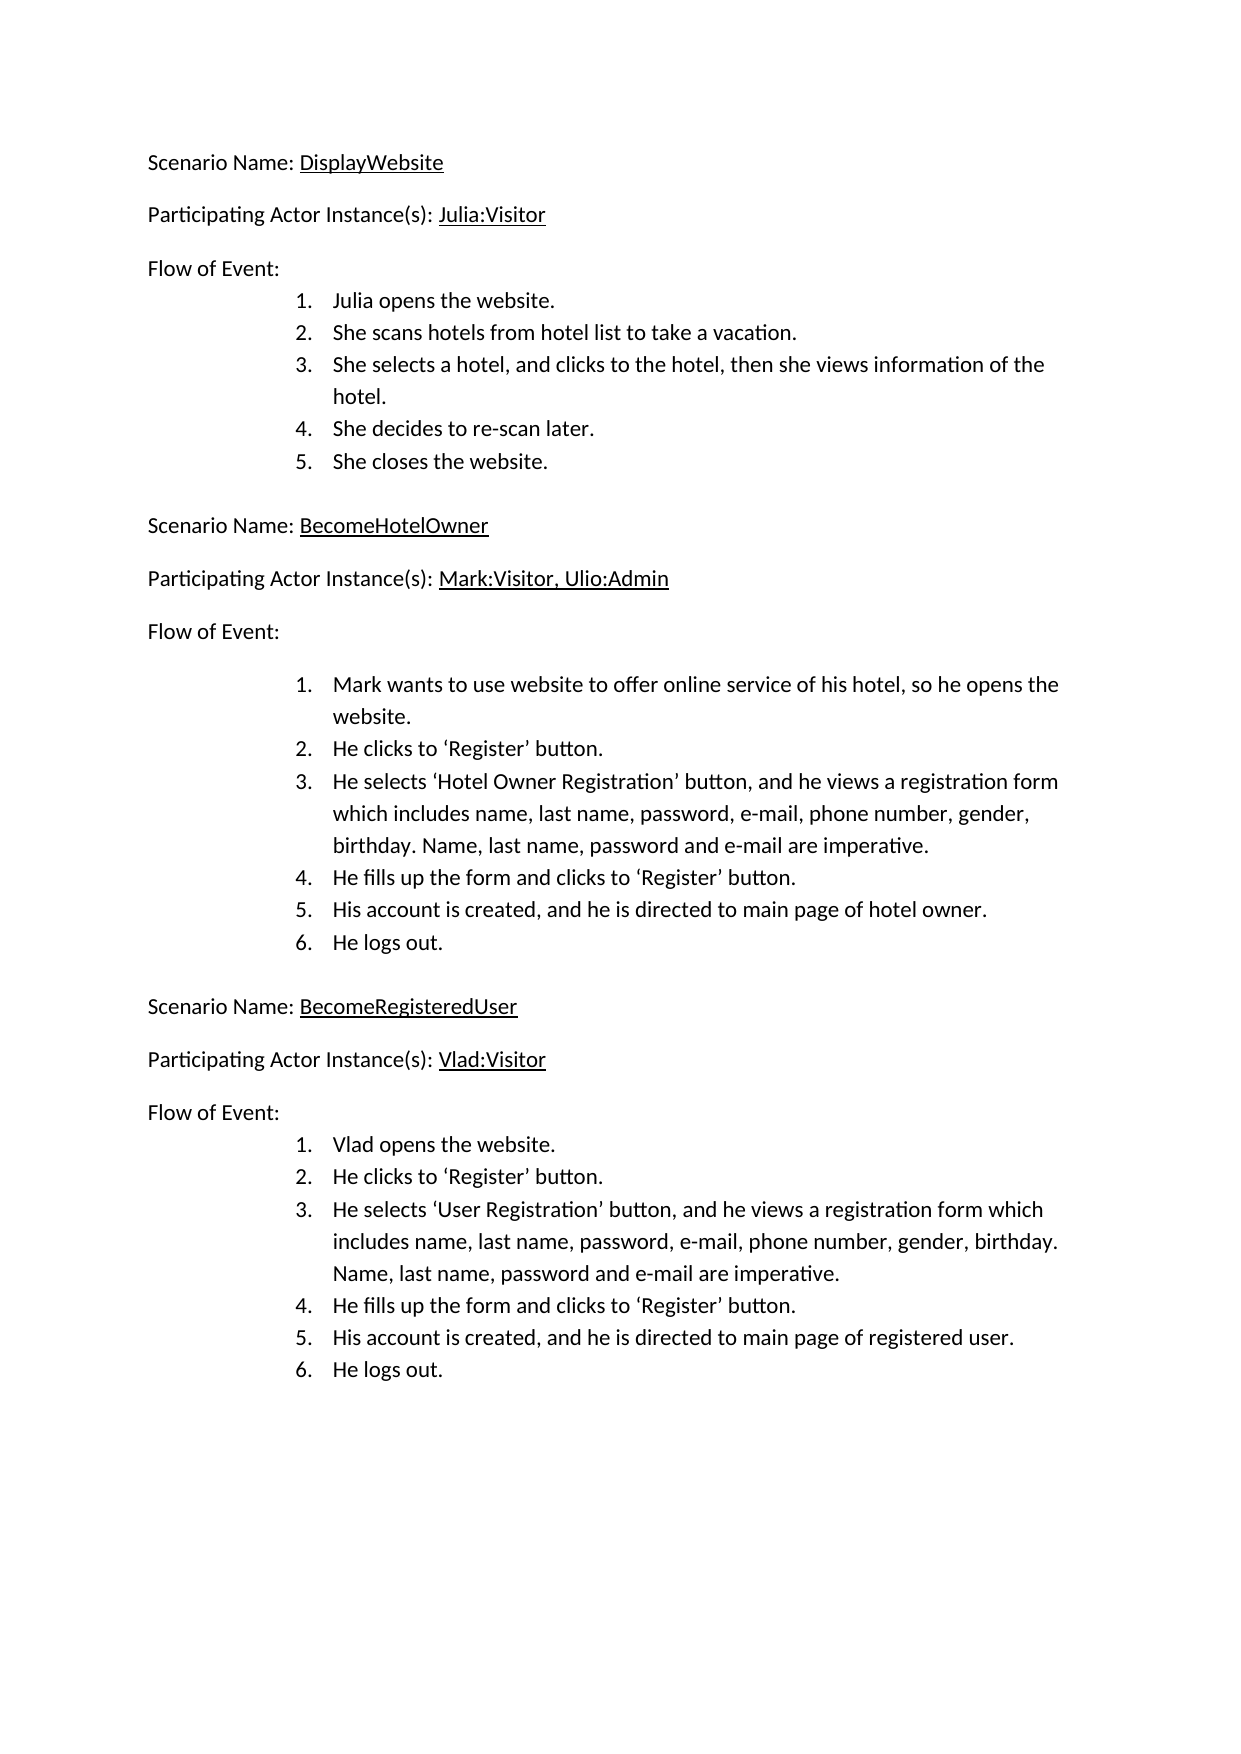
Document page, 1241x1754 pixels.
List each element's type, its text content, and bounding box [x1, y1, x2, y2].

list She decides to re-scan later. [295, 414, 1093, 443]
list He logs out. [295, 1356, 1093, 1384]
list She closes the website. [295, 447, 1093, 475]
list He fills up the form and clicks to ‘Register’ button. [295, 1291, 1093, 1319]
text Flow of Event: [148, 1098, 1093, 1126]
text Scenario Name: DisplayWebsite [148, 148, 1093, 176]
list He selects ‘Hotel Owner Registration’ button, and he views a registration form which includes name, last name, password, e-mail, phone number, gender, birthday. Name, last name, password and e-mail are imperative. [295, 767, 1093, 859]
text Participating Actor Instance(s): Julia:Visitor [148, 201, 1093, 229]
text Participating Actor Instance(s): Mark:Visitor, Ulio:Admin [148, 564, 1093, 592]
text Flow of Event: [148, 254, 1093, 282]
list His account is created, and he is directed to main page of registered user. [295, 1323, 1093, 1351]
list Julia opens the website. [295, 286, 1093, 314]
list She scans hotels from hotel list to take a vacation. [295, 318, 1093, 346]
list He fills up the form and clicks to ‘Register’ button. [295, 863, 1093, 891]
list His account is created, and he is directed to main page of hotel owner. [295, 896, 1093, 923]
text Participating Actor Instance(s): Vlad:Visitor [148, 1045, 1093, 1073]
list He clicks to ‘Register’ button. [295, 734, 1093, 763]
list He selects ‘User Registration’ button, and he views a registration form which includes name, last name, password, e-mail, phone number, gender, birthday. Name, last name, password and e-mail are imperative. [295, 1195, 1093, 1287]
text Scenario Name: BecomeRegisteredUser [148, 992, 1093, 1020]
text Scenario Name: BecomeHotelOwner [148, 511, 1093, 539]
list Vlad opens the website. [295, 1130, 1093, 1158]
list Mark wants to use website to offer online service of his hotel, so he opens the website. [295, 670, 1093, 730]
text Flow of Event: [148, 617, 1093, 645]
list He logs out. [295, 928, 1093, 956]
list He clicks to ‘Register’ button. [295, 1162, 1093, 1191]
list She selects a hotel, and clicks to the hotel, then she views information of the hotel. [295, 350, 1093, 410]
